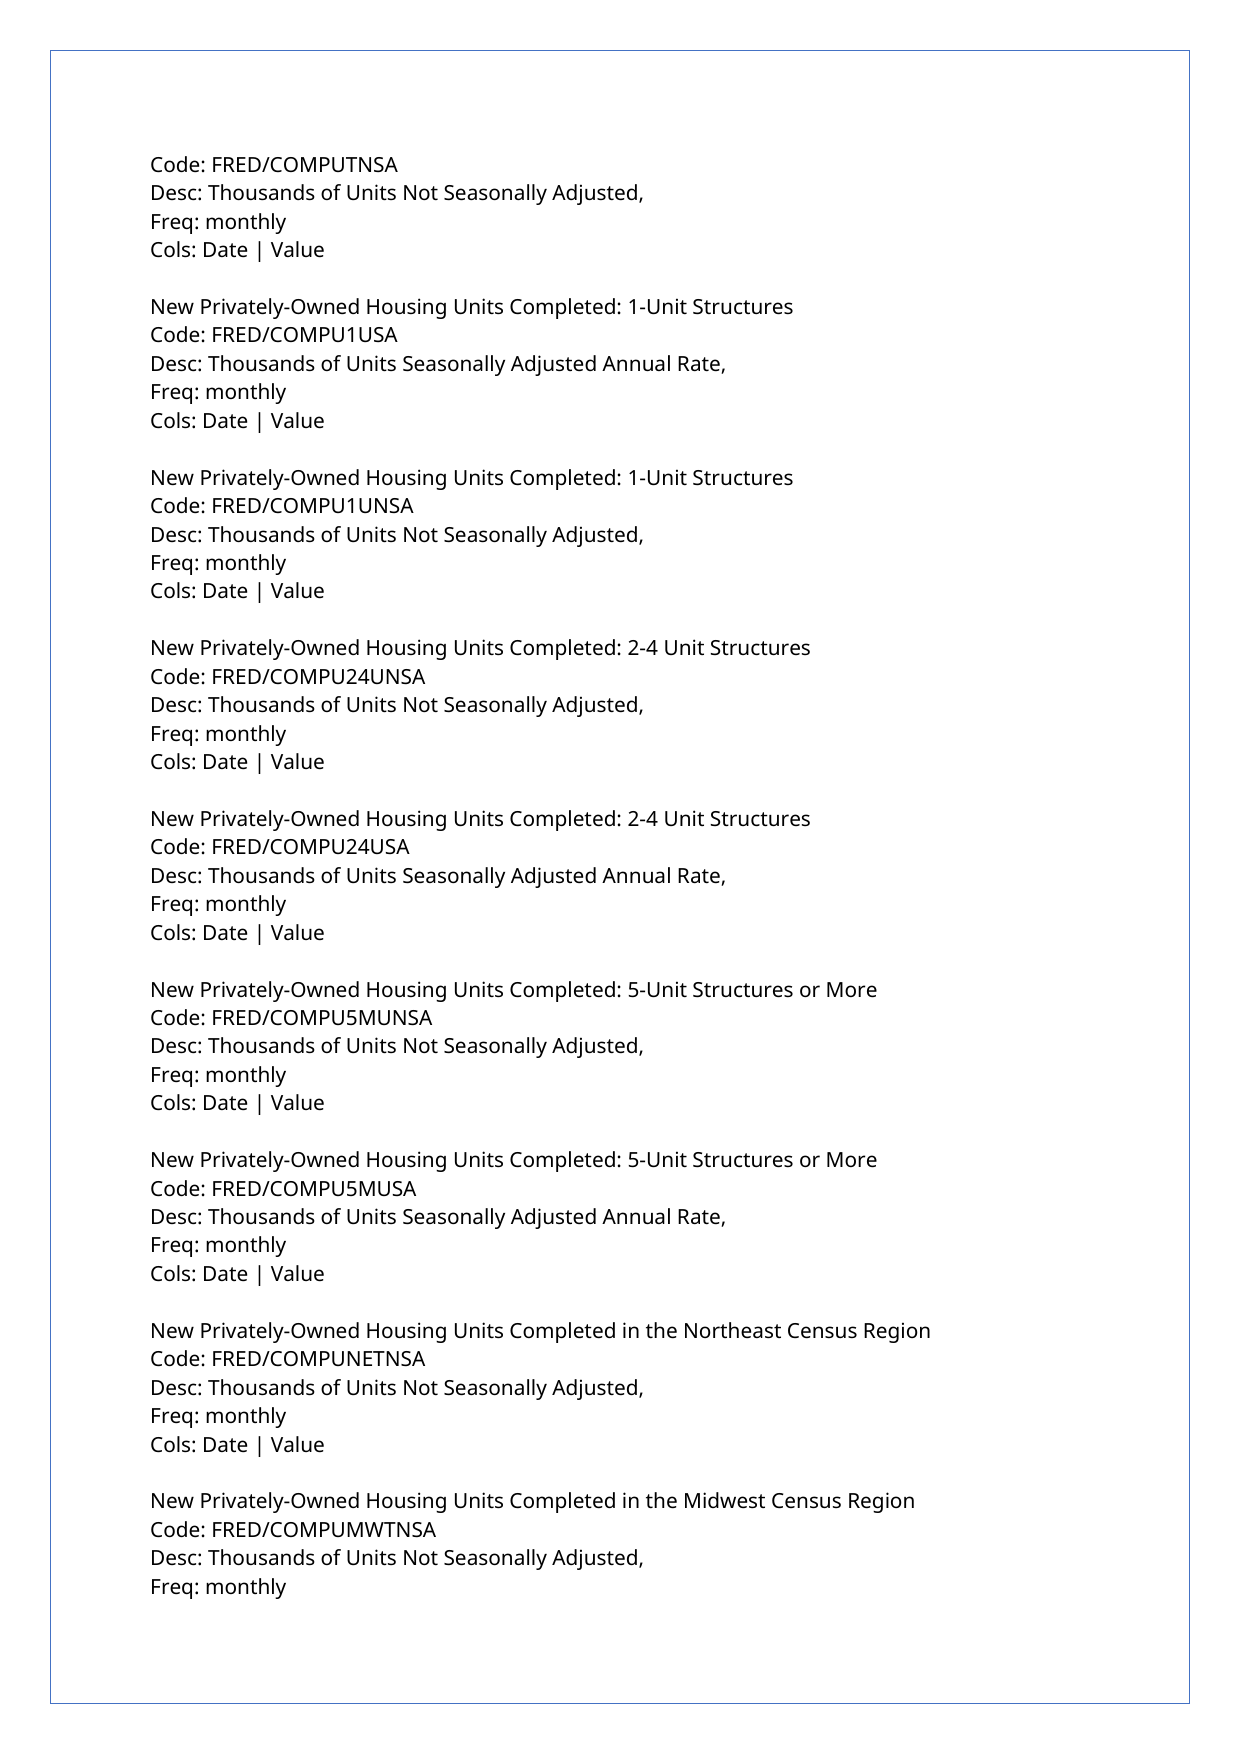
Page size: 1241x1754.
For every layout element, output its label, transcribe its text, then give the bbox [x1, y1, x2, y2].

text Desc: Thousands of Units Seasonally Adjusted Annual Rate, [150, 861, 1090, 889]
text Desc: Thousands of Units Seasonally Adjusted Annual Rate, [150, 1202, 1090, 1231]
text Freq: monthly [150, 207, 1090, 235]
text Code: FRED/COMPU5MUSA [150, 1174, 1090, 1202]
text New Privately-Owned Housing Units Completed: 2-4 Unit Structures [150, 633, 1090, 662]
text Freq: monthly [150, 377, 1090, 406]
text Desc: Thousands of Units Not Seasonally Adjusted, [150, 1373, 1090, 1401]
text Freq: monthly [150, 719, 1090, 747]
text Desc: Thousands of Units Not Seasonally Adjusted, [150, 690, 1090, 719]
text Desc: Thousands of Units Not Seasonally Adjusted, [150, 178, 1090, 207]
text Cols: Date | Value [150, 1259, 1090, 1287]
text Freq: monthly [150, 889, 1090, 918]
text New Privately-Owned Housing Units Completed: 5-Unit Structures or More [150, 1145, 1090, 1174]
text Desc: Thousands of Units Not Seasonally Adjusted, [150, 520, 1090, 548]
text Cols: Date | Value [150, 235, 1090, 264]
text Freq: monthly [150, 1572, 1090, 1600]
text Cols: Date | Value [150, 918, 1090, 946]
text New Privately-Owned Housing Units Completed: 1-Unit Structures [150, 292, 1090, 321]
text Code: FRED/COMPU5MUNSA [150, 1003, 1090, 1032]
text Freq: monthly [150, 1060, 1090, 1088]
text New Privately-Owned Housing Units Completed in the Midwest Census Region [150, 1487, 1090, 1515]
text Freq: monthly [150, 548, 1090, 577]
text Cols: Date | Value [150, 406, 1090, 434]
text Cols: Date | Value [150, 577, 1090, 605]
text Code: FRED/COMPUTNSA [150, 150, 1090, 178]
text New Privately-Owned Housing Units Completed: 1-Unit Structures [150, 463, 1090, 491]
text New Privately-Owned Housing Units Completed: 2-4 Unit Structures [150, 804, 1090, 832]
text Code: FRED/COMPU1USA [150, 321, 1090, 349]
text Code: FRED/COMPU1UNSA [150, 491, 1090, 520]
text New Privately-Owned Housing Units Completed: 5-Unit Structures or More [150, 975, 1090, 1003]
text Desc: Thousands of Units Not Seasonally Adjusted, [150, 1032, 1090, 1060]
text Code: FRED/COMPU24UNSA [150, 662, 1090, 690]
text Code: FRED/COMPUMWTNSA [150, 1515, 1090, 1543]
text Code: FRED/COMPUNETNSA [150, 1344, 1090, 1373]
text Freq: monthly [150, 1231, 1090, 1259]
text Cols: Date | Value [150, 1430, 1090, 1458]
text Cols: Date | Value [150, 747, 1090, 776]
text Freq: monthly [150, 1401, 1090, 1430]
text Desc: Thousands of Units Seasonally Adjusted Annual Rate, [150, 349, 1090, 377]
text New Privately-Owned Housing Units Completed in the Northeast Census Region [150, 1316, 1090, 1344]
text Cols: Date | Value [150, 1088, 1090, 1117]
text Desc: Thousands of Units Not Seasonally Adjusted, [150, 1543, 1090, 1572]
text Code: FRED/COMPU24USA [150, 832, 1090, 861]
